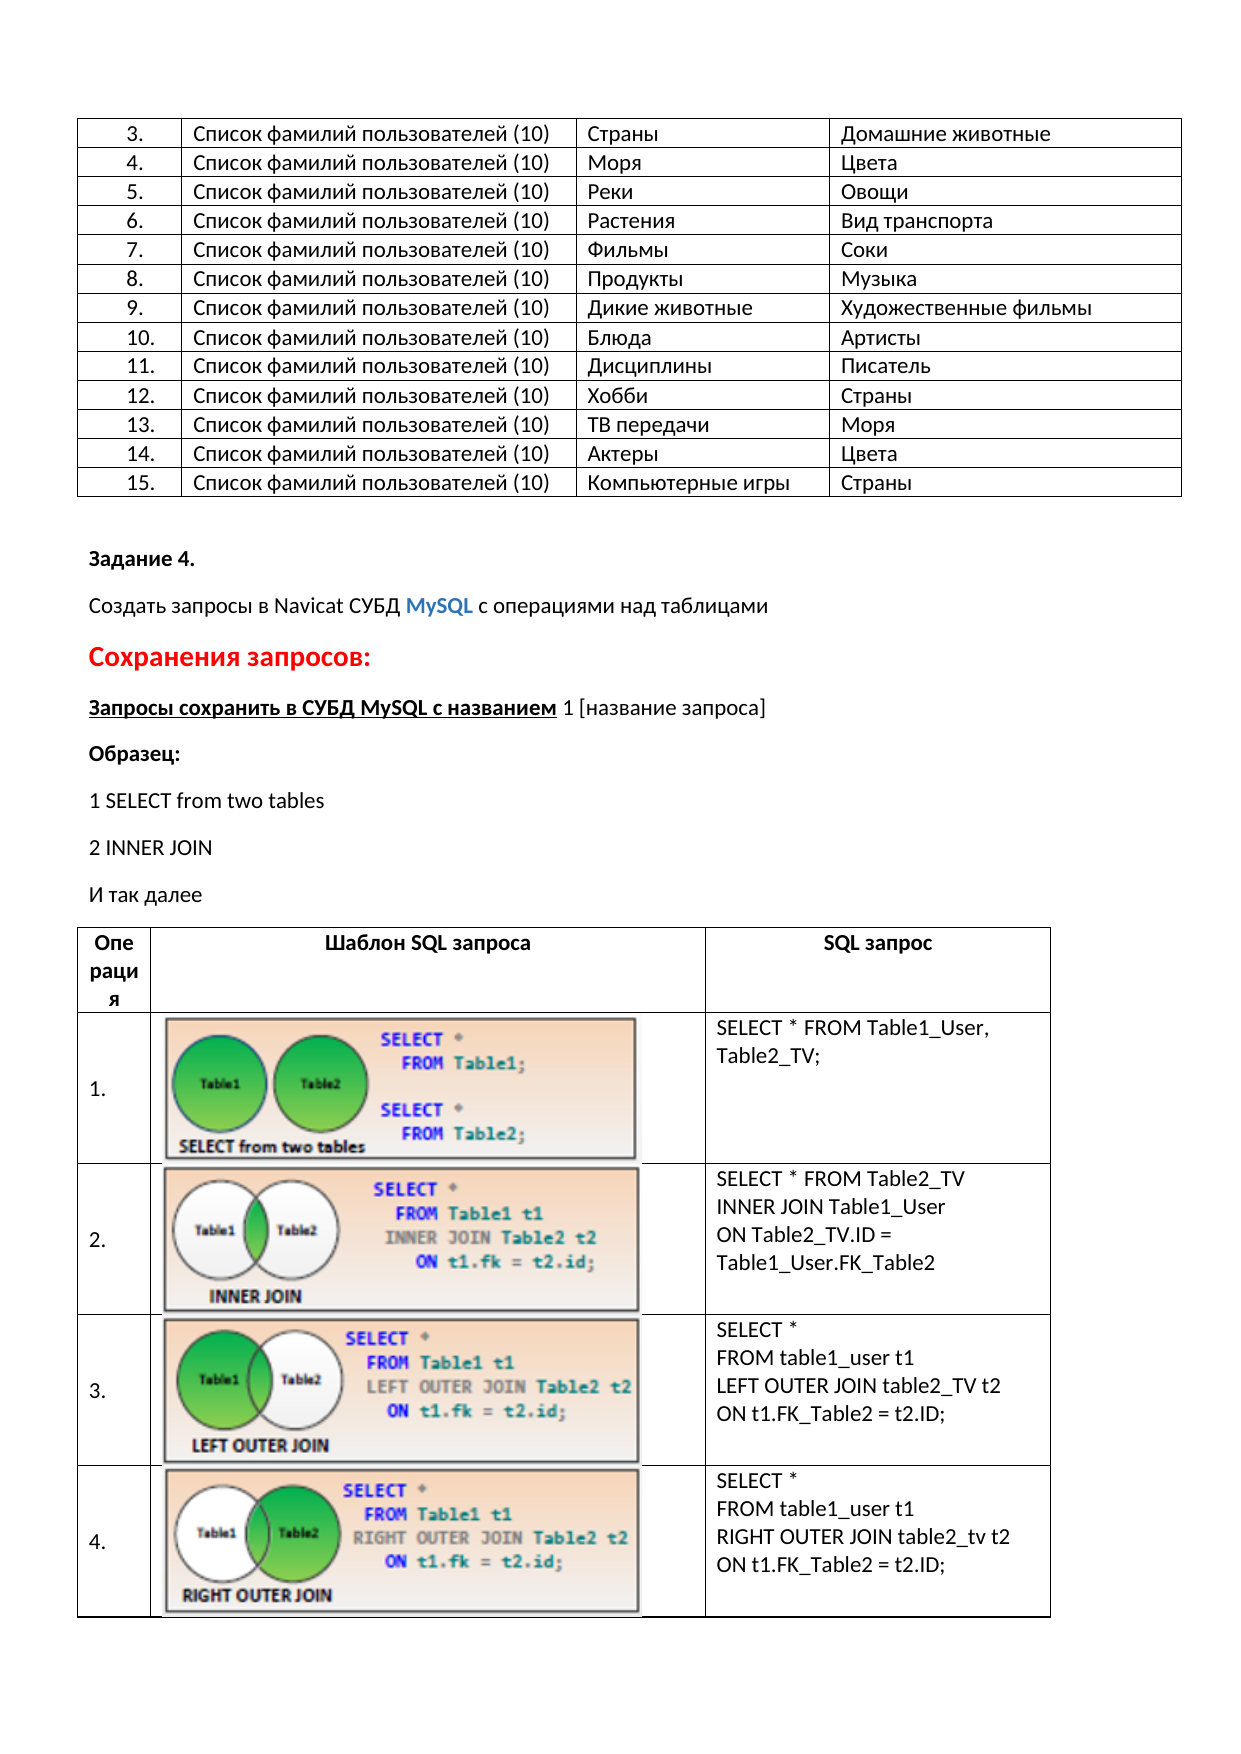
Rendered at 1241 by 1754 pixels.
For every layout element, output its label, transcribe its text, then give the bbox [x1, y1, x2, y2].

table_cell Цвета [830, 148, 1181, 176]
table_cell [78, 410, 181, 438]
table_cell SELECT * FROM Table1_User, Table2_TV; [706, 1013, 1050, 1163]
text Образец: [89, 739, 1196, 768]
table_cell Список фамилий пользователей (10) [182, 235, 576, 263]
text 2 INNER JOIN [89, 833, 1196, 861]
table_cell Артисты [830, 323, 1181, 351]
table_cell [78, 206, 181, 234]
table_cell [78, 1164, 150, 1314]
table_cell [643, 1164, 705, 1314]
text Сохранения запросов: [89, 638, 1196, 673]
table_cell Дикие животные [577, 294, 829, 322]
table_cell Цвета [830, 439, 1181, 467]
table_cell [151, 1315, 161, 1465]
table_cell Список фамилий пользователей (10) [182, 323, 576, 351]
table_cell Компьютерные игры [577, 468, 829, 496]
table_cell Растения [577, 206, 829, 234]
table_header Операция [78, 928, 150, 1012]
table_cell Вид транспорта [830, 206, 1181, 234]
table_cell Список фамилий пользователей (10) [182, 265, 576, 292]
table_cell [643, 1466, 705, 1616]
table_cell [78, 265, 181, 292]
table_cell Дисциплины [577, 352, 829, 380]
table_cell SELECT * FROM Table2_TV INNER JOIN Table1_User ON Table2_TV.ID = Table1_User.FK_Table2 [706, 1164, 1050, 1314]
table_cell Домашние животные [830, 119, 1181, 147]
table_cell Реки [577, 177, 829, 205]
table_cell Фильмы [577, 235, 829, 263]
table_cell Страны [830, 468, 1181, 496]
table_cell Моря [577, 148, 829, 176]
table_cell Блюда [577, 323, 829, 351]
text 1 SELECT from two tables [89, 786, 1196, 814]
table_cell Список фамилий пользователей (10) [182, 148, 576, 176]
table_cell [643, 1315, 705, 1465]
table_cell Писатель [830, 352, 1181, 380]
table_cell [78, 381, 181, 409]
table_cell [78, 1013, 150, 1163]
table_cell Список фамилий пользователей (10) [182, 410, 576, 438]
picture [161, 1013, 643, 1617]
table_cell Страны [577, 119, 829, 147]
table_cell ТВ передачи [577, 410, 829, 438]
table_cell [78, 119, 181, 147]
table_cell [78, 439, 181, 467]
text Запросы сохранить в СУБД MySQL с названием 1 [название запроса] [89, 693, 1196, 721]
table_cell Музыка [830, 265, 1181, 292]
table_cell Список фамилий пользователей (10) [182, 439, 576, 467]
table_cell Хобби [577, 381, 829, 409]
table_cell [151, 1466, 161, 1616]
table_cell Продукты [577, 265, 829, 292]
table_cell Список фамилий пользователей (10) [182, 352, 576, 380]
text И так далее [89, 880, 1196, 908]
table_header SQL запрос [706, 928, 1050, 1012]
table_cell Актеры [577, 439, 829, 467]
table_cell [78, 323, 181, 351]
table_cell Список фамилий пользователей (10) [182, 468, 576, 496]
table_cell [78, 1315, 150, 1465]
table_cell [78, 148, 181, 176]
table_cell Список фамилий пользователей (10) [182, 206, 576, 234]
table_cell [78, 177, 181, 205]
table_cell [78, 468, 181, 496]
table_cell [78, 294, 181, 322]
table_cell [78, 1466, 150, 1616]
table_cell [182, 119, 576, 147]
table_cell Список фамилий пользователей (10) [182, 294, 576, 322]
table_cell Страны [830, 381, 1181, 409]
table_cell Список фамилий пользователей (10) [182, 381, 576, 409]
table_cell SELECT * FROM table1_user t1 LEFT OUTER JOIN table2_TV t2 ON t1.FK_Table2 = t2.ID; [706, 1315, 1050, 1465]
table_cell Художественные фильмы [830, 294, 1181, 322]
table_cell Соки [830, 235, 1181, 263]
table_cell [78, 235, 181, 263]
table_cell Моря [830, 410, 1181, 438]
table_cell [151, 1164, 161, 1314]
text Создать запросы в Navicat СУБД MySQL с операциями над таблицами [89, 591, 1196, 619]
text Задание 4. [89, 544, 1196, 572]
table_header Шаблон SQL запроса [151, 928, 705, 1012]
table_cell [78, 352, 181, 380]
table_cell SELECT * FROM table1_user t1 RIGHT OUTER JOIN table2_tv t2 ON t1.FK_Table2 = t2.ID; [706, 1466, 1050, 1616]
table_cell Овощи [830, 177, 1181, 205]
table_cell Список фамилий пользователей (10) [182, 177, 576, 205]
table_cell [643, 1013, 705, 1163]
table_cell [151, 1013, 161, 1163]
